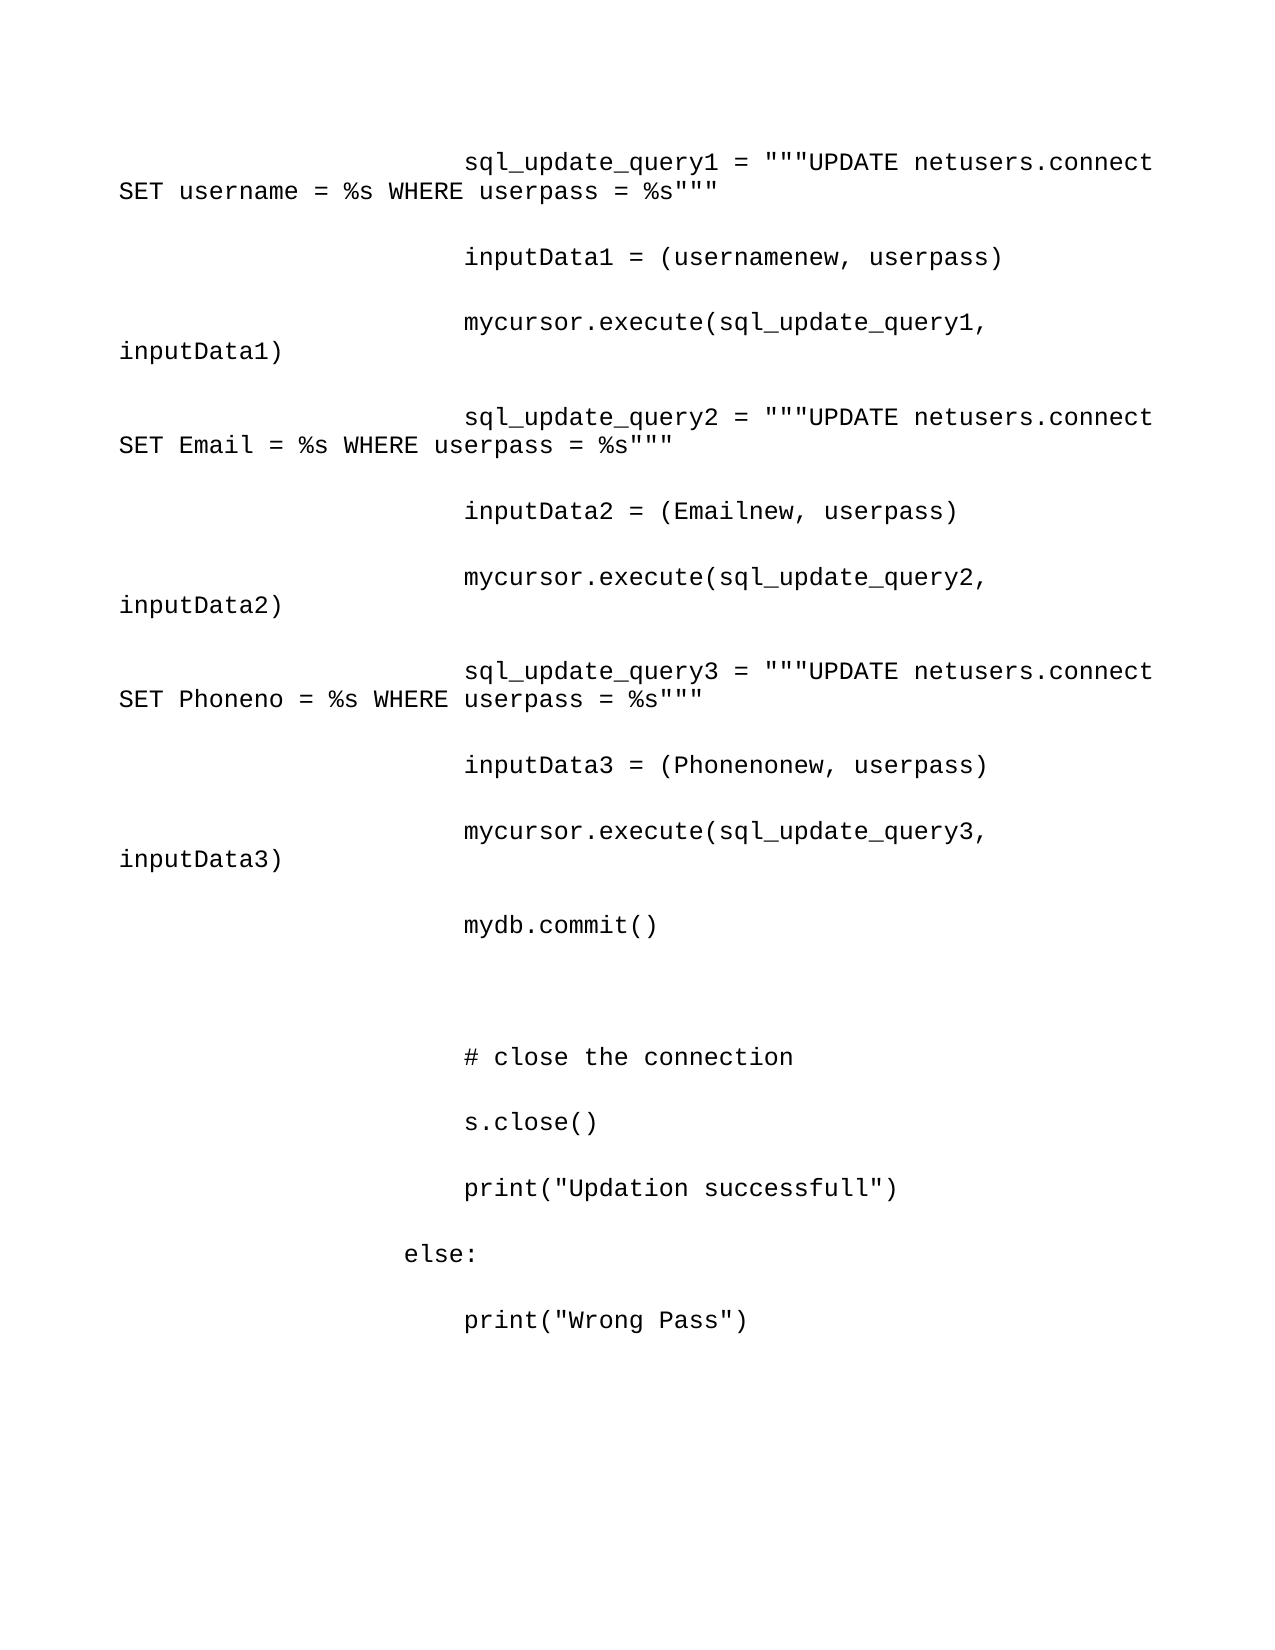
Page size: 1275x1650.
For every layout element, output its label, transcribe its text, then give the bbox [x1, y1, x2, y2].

text s.close() [119, 1110, 1156, 1138]
text mycursor.execute(sql_update_query2, inputData2) [119, 564, 1156, 621]
text # close the connection [119, 1044, 1156, 1072]
text inputData1 = (usernamenew, userpass) [119, 244, 1156, 272]
text mycursor.execute(sql_update_query3, inputData3) [119, 818, 1156, 875]
text else: [119, 1242, 1156, 1270]
text print("Wrong Pass") [119, 1307, 1156, 1336]
text sql_update_query1 = """UPDATE netusers.connect SET username = %s WHERE userpass = %s""" [119, 150, 1156, 207]
text inputData2 = (Emailnew, userpass) [119, 498, 1156, 527]
text sql_update_query3 = """UPDATE netusers.connect SET Phoneno = %s WHERE userpass = %s""" [119, 658, 1156, 715]
text mydb.commit() [119, 912, 1156, 941]
text sql_update_query2 = """UPDATE netusers.connect SET Email = %s WHERE userpass = %s""" [119, 404, 1156, 461]
text print("Updation successfull") [119, 1176, 1156, 1204]
text inputData3 = (Phonenonew, userpass) [119, 752, 1156, 781]
text mycursor.execute(sql_update_query1, inputData1) [119, 310, 1156, 367]
